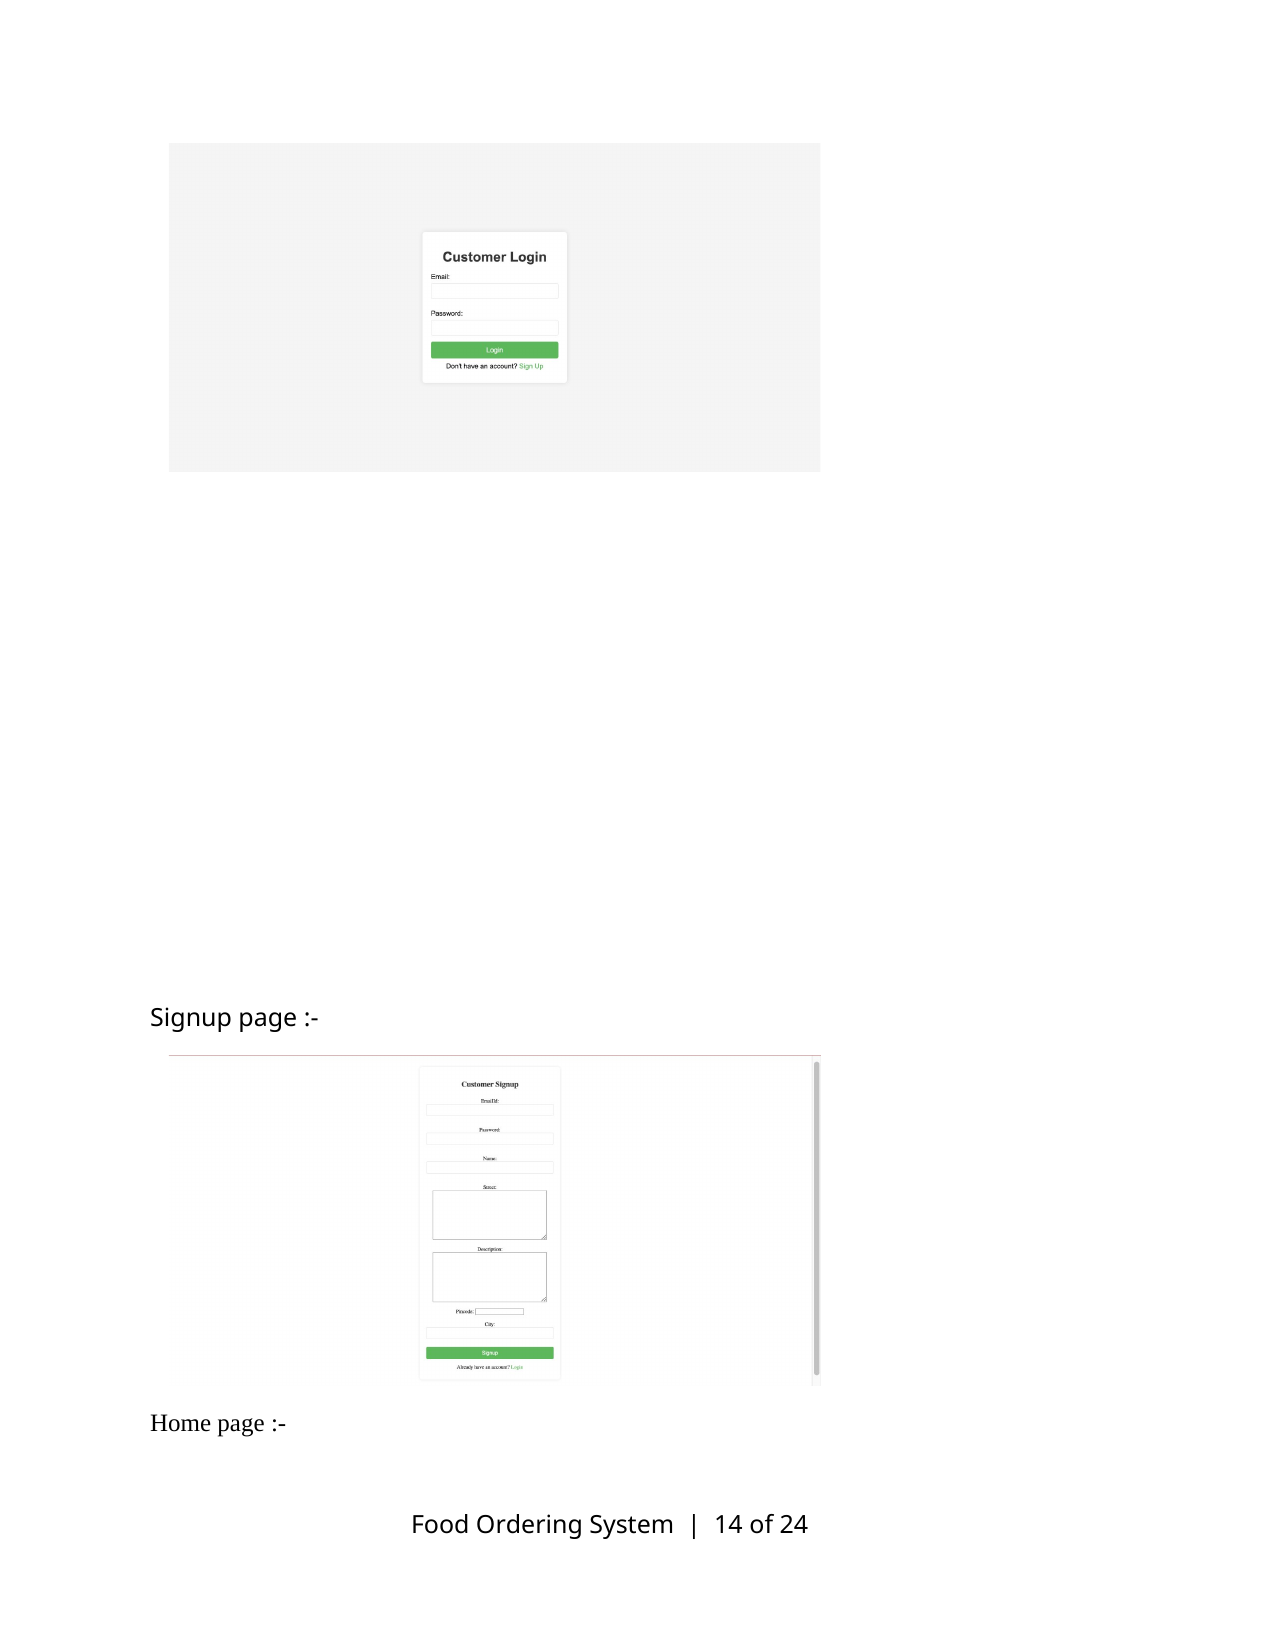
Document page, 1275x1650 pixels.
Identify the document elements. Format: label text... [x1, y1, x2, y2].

text Signup page :- [150, 999, 1125, 1033]
text Home page :- [150, 1408, 1125, 1437]
